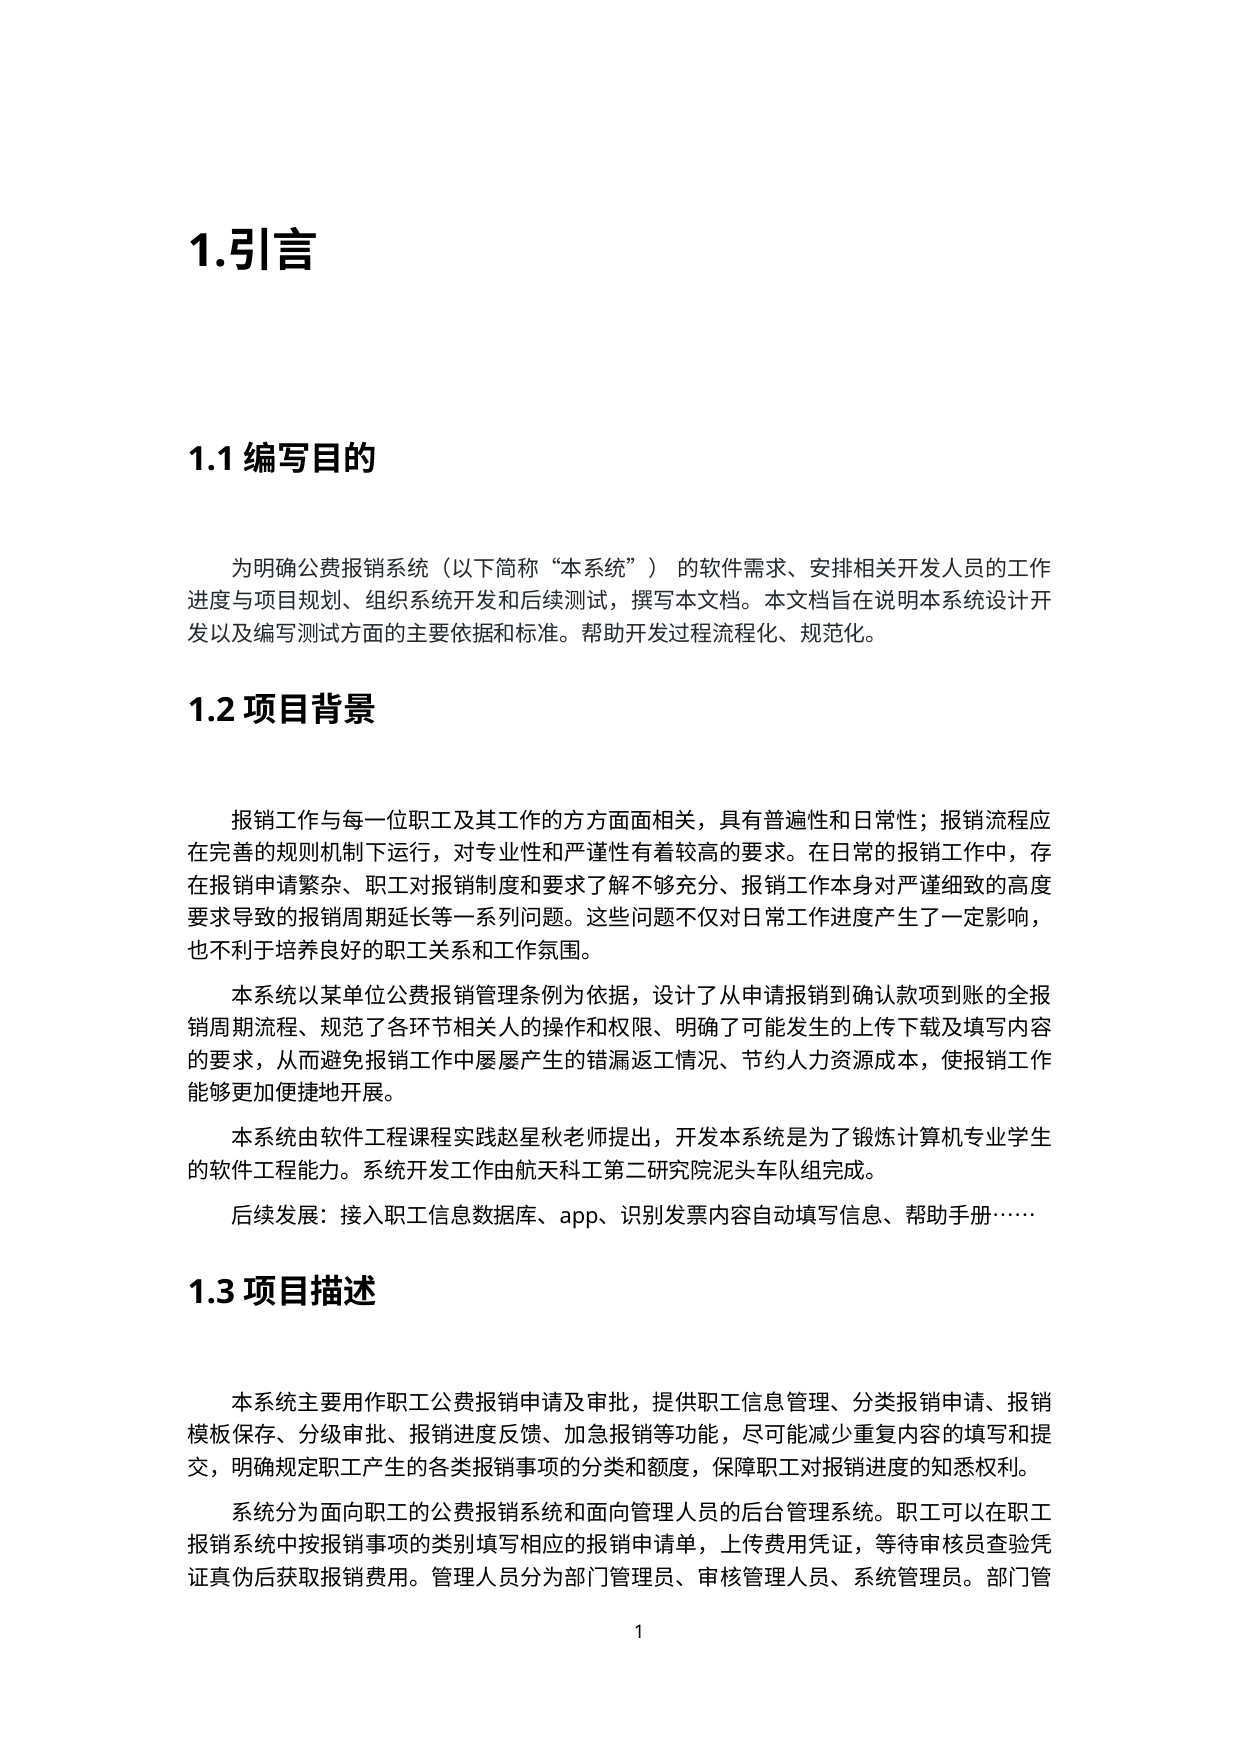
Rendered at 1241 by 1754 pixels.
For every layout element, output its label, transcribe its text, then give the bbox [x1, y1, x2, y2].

subtitle 1.3 项目描述 [187, 1257, 1053, 1322]
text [187, 1494, 1053, 1592]
text 后续发展：接入职工信息数据库、app、识别发票内容自动填写信息、帮助手册…… [187, 1197, 1053, 1230]
text 本系统以某单位公费报销管理条例为依据，设计了从申请报销到确认款项到账的全报销周期流程、规范了各环节相关人的操作和权限、明确了可能发生的上传下载及填写内容的要求，从而避免报销工作中屡屡产生的错漏返工情况、节约人力资源成本，使报销工作能够更加便捷地开展。 [187, 977, 1053, 1107]
subtitle 1.引言 [187, 197, 1053, 295]
subtitle 1.2 项目背景 [187, 675, 1053, 740]
subtitle 1.1 编写目的 [187, 423, 1053, 488]
text 为明确公费报销系统（以下简称“本系统”） 的软件需求、安排相关开发人员的工作进度与项目规划、组织系统开发和后续测试，撰写本文档。本文档旨在说明本系统设计开发以及编写测试方面的主要依据和标准。帮助开发过程流程化、规范化。 [187, 550, 1053, 648]
text 本系统主要用作职工公费报销申请及审批，提供职工信息管理、分类报销申请、报销模板保存、分级审批、报销进度反馈、加急报销等功能，尽可能减少重复内容的填写和提交，明确规定职工产生的各类报销事项的分类和额度，保障职工对报销进度的知悉权利。 [187, 1384, 1053, 1482]
text 报销工作与每一位职工及其工作的方方面面相关，具有普遍性和日常性；报销流程应在完善的规则机制下运行，对专业性和严谨性有着较高的要求。在日常的报销工作中，存在报销申请繁杂、职工对报销制度和要求了解不够充分、报销工作本身对严谨细致的高度要求导致的报销周期延长等一系列问题。这些问题不仅对日常工作进度产生了一定影响，也不利于培养良好的职工关系和工作氛围。 [187, 802, 1053, 965]
text 本系统由软件工程课程实践赵星秋老师提出，开发本系统是为了锻炼计算机专业学生的软件工程能力。系统开发工作由航天科工第二研究院泥头车队组完成。 [187, 1120, 1053, 1185]
